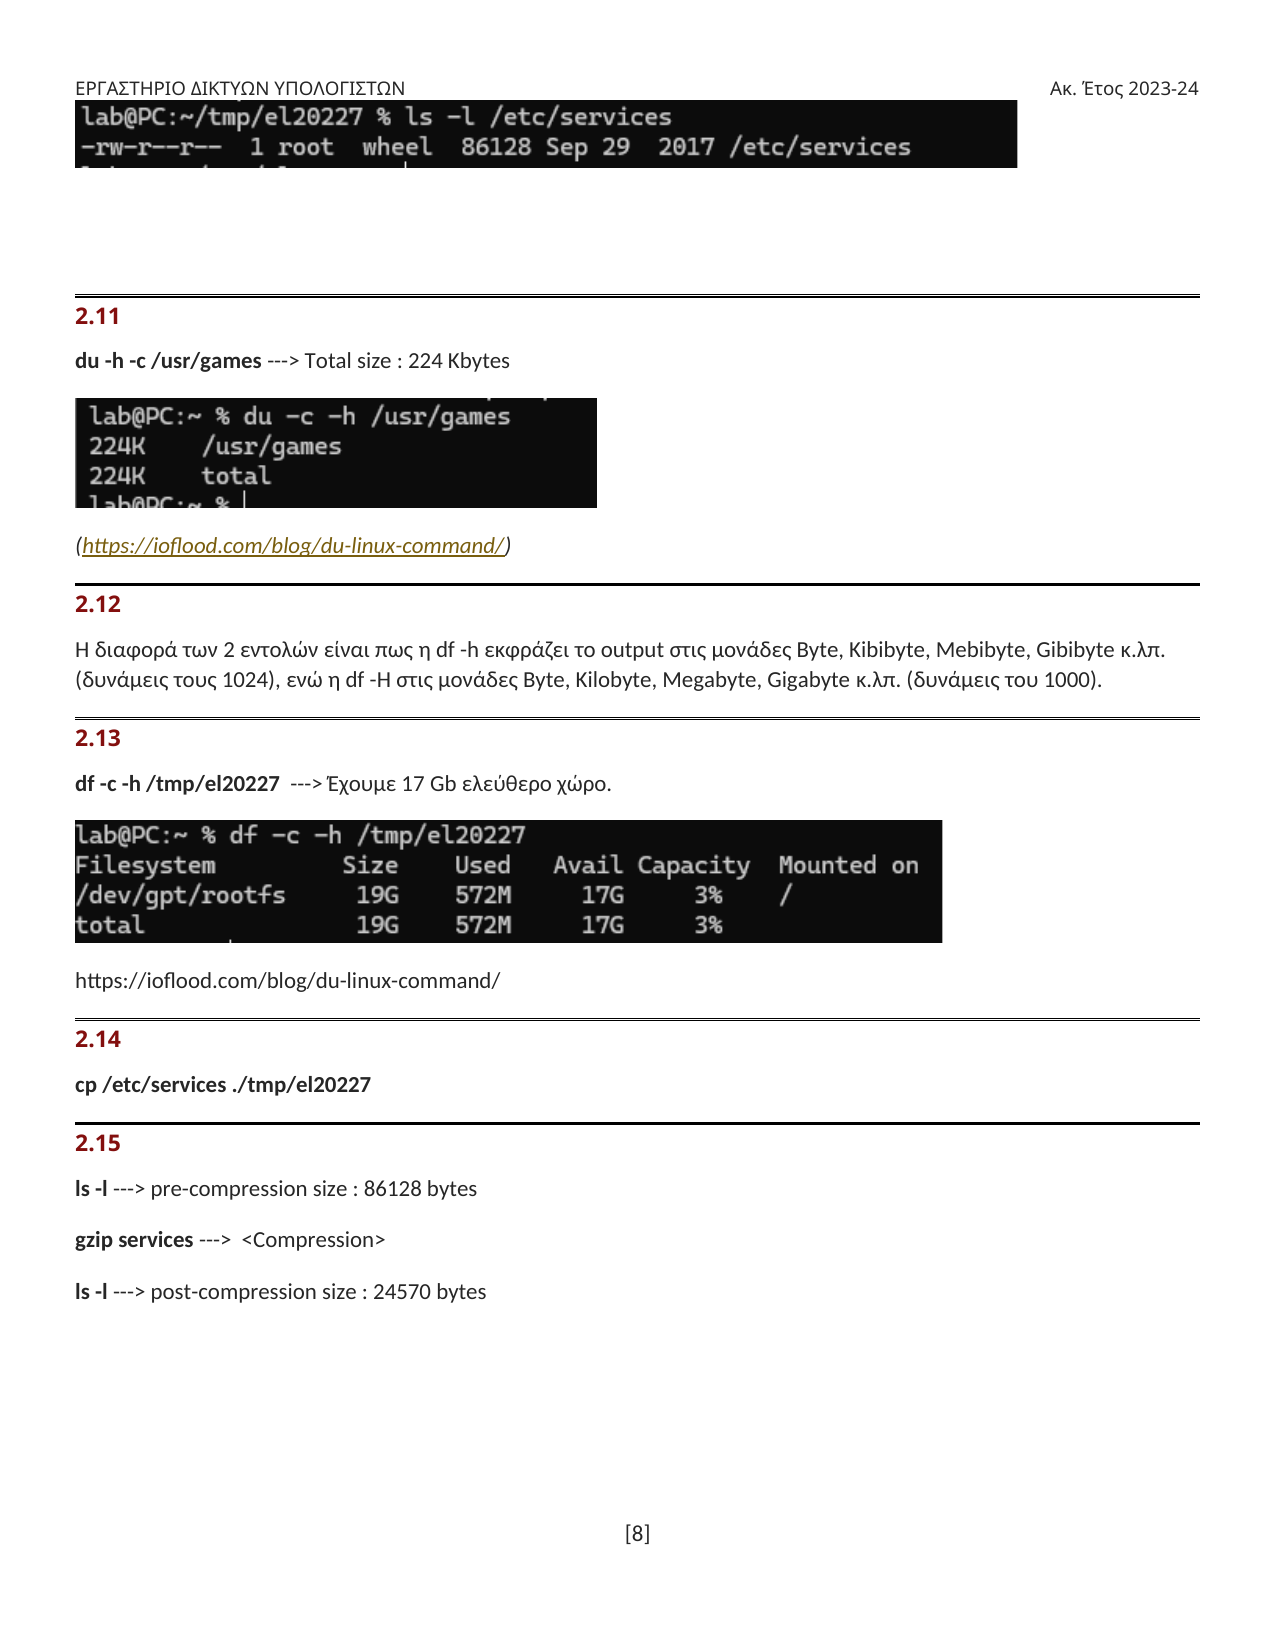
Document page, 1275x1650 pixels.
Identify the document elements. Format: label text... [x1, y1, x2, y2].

text gzip services ---> <Compression> [75, 1225, 1200, 1253]
subtitle 2.11 [75, 298, 1200, 331]
text (https://ioflood.com/blog/du-linux-command/) [75, 531, 1200, 559]
text ls -l ---> pre-compression size : 86128 bytes [75, 1174, 1200, 1202]
text df -c -h /tmp/el20227 ---> Έχουμε 17 Gb ελεύθερο χώρο. [75, 769, 1200, 797]
text ls -l ---> post-compression size : 24570 bytes [75, 1277, 1200, 1305]
text cp /etc/services ./tmp/el20227 [75, 1070, 1200, 1098]
subtitle 2.15 [75, 1125, 1200, 1158]
text Η διαφορά των 2 εντολών είναι πως η df -h εκφράζει το output στις μονάδες Byte, Kibibyte, Mebibyte, Gibibyte κ.λπ. (δυνάμεις τους 1024), ενώ η df -H στις μονάδες Byte, Kilobyte, Megabyte, Gigabyte κ.λπ. (δυνάμεις του 1000). [75, 635, 1200, 693]
picture [75, 100, 1018, 168]
text https://ioflood.com/blog/du-linux-command/ [75, 966, 1200, 994]
picture [75, 398, 597, 508]
subtitle 2.13 [75, 720, 1200, 754]
subtitle 2.12 [75, 586, 1200, 619]
picture [75, 820, 943, 943]
subtitle 2.14 [75, 1021, 1200, 1054]
text du -h -c /usr/games ---> Total size : 224 Kbytes [75, 347, 1200, 374]
